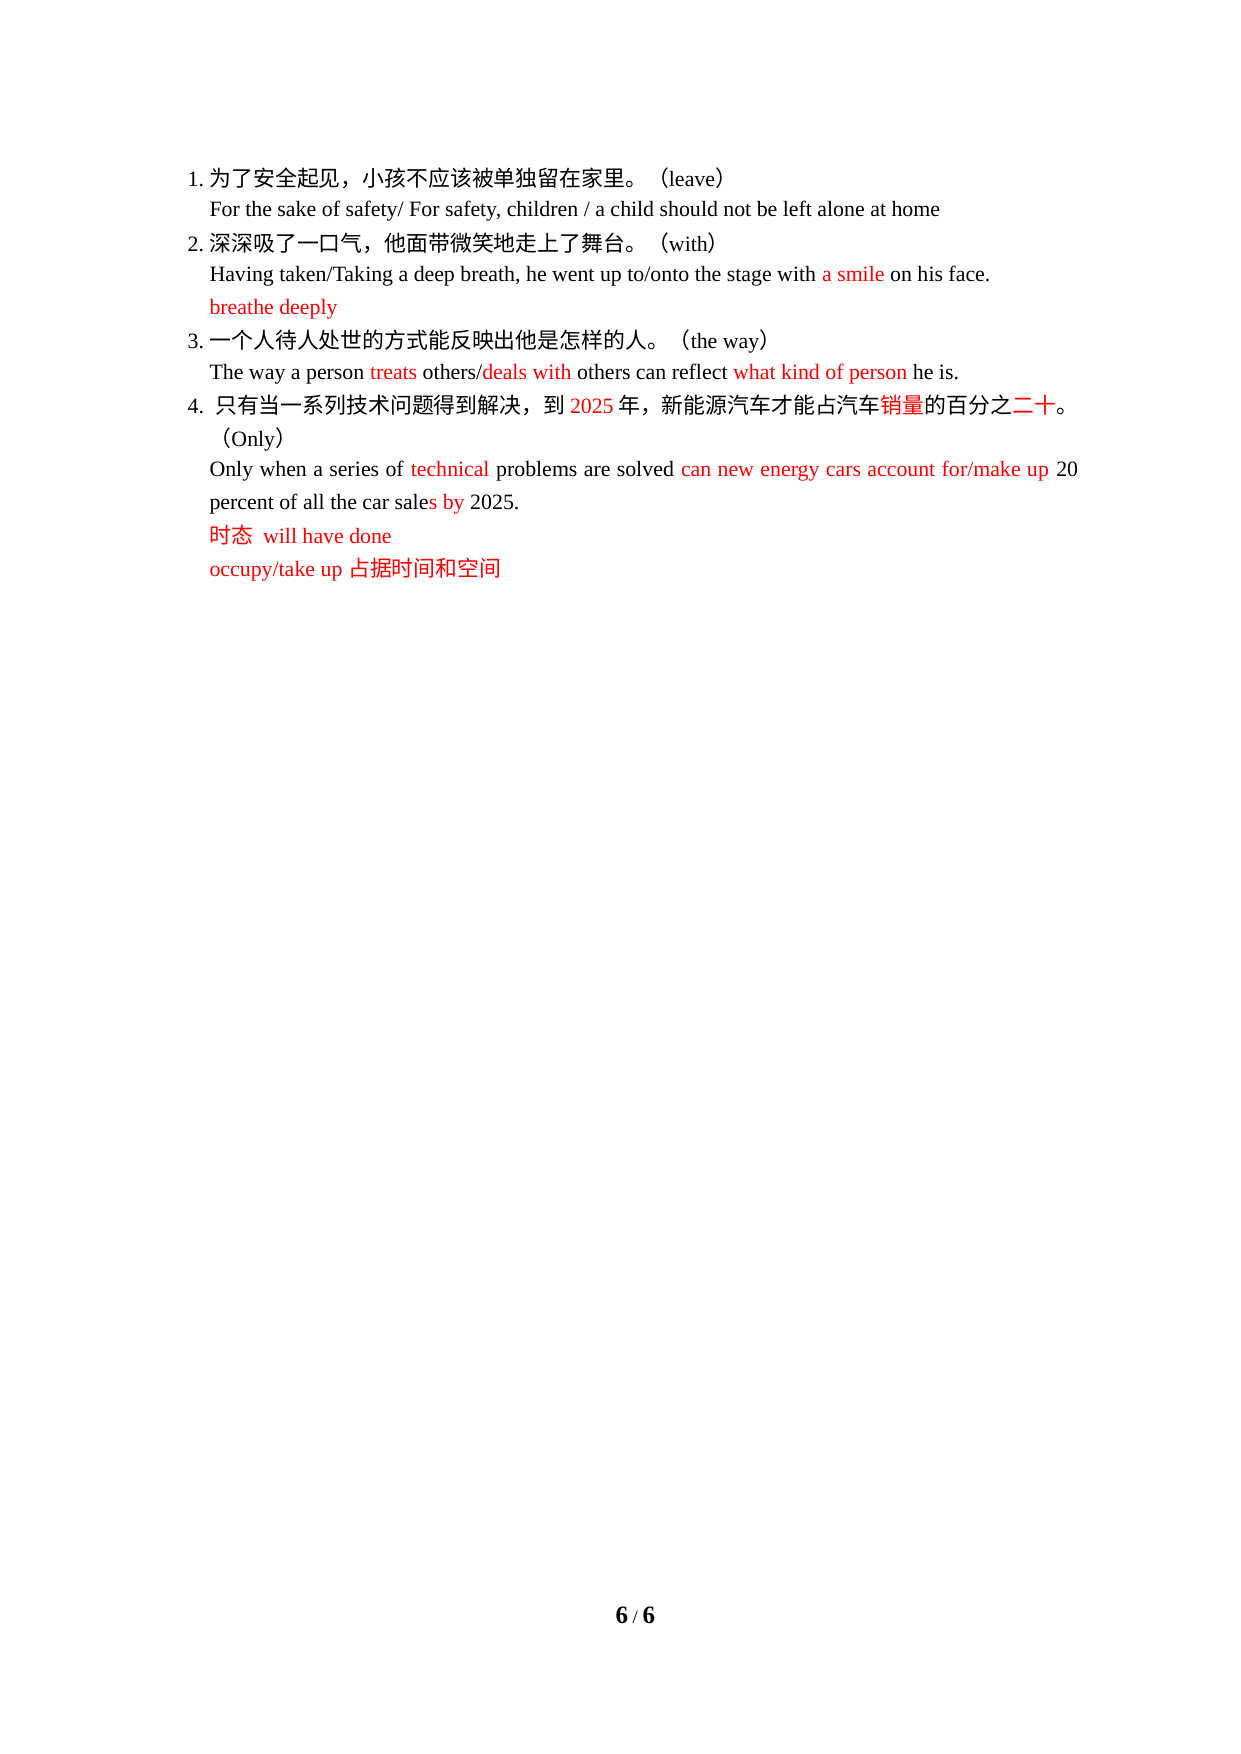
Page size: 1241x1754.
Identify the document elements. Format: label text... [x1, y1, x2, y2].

text 1. 为了安全起见，小孩不应该被单独留在家里。（leave） [187, 160, 1078, 193]
text 时态 will have done [209, 518, 1078, 550]
text 2. 深深吸了一口气，他面带微笑地走上了舞台。（with） [187, 225, 1078, 258]
text 4. 只有当一系列技术问题得到解决，到2025年，新能源汽车才能占汽车销量的百分之二十。（Only） [187, 388, 1078, 453]
text Having taken/Taking a deep breath, he went up to/onto the stage with a smile on his face. [209, 258, 1078, 290]
text 3. 一个人待人处世的方式能反映出他是怎样的人。（the way） [187, 323, 1078, 355]
text occupy/take up 占据时间和空间 [209, 550, 1078, 583]
text For the sake of safety/ For safety, children / a child should not be left alone at home [209, 193, 1078, 225]
text Only when a series of technical problems are solved can new energy cars account for/make up 20 percent of all the car sales by 2025. [209, 453, 1078, 518]
text The way a person treats others/deals with others can reflect what kind of person he is. [209, 355, 1078, 388]
text breathe deeply [209, 290, 1078, 323]
